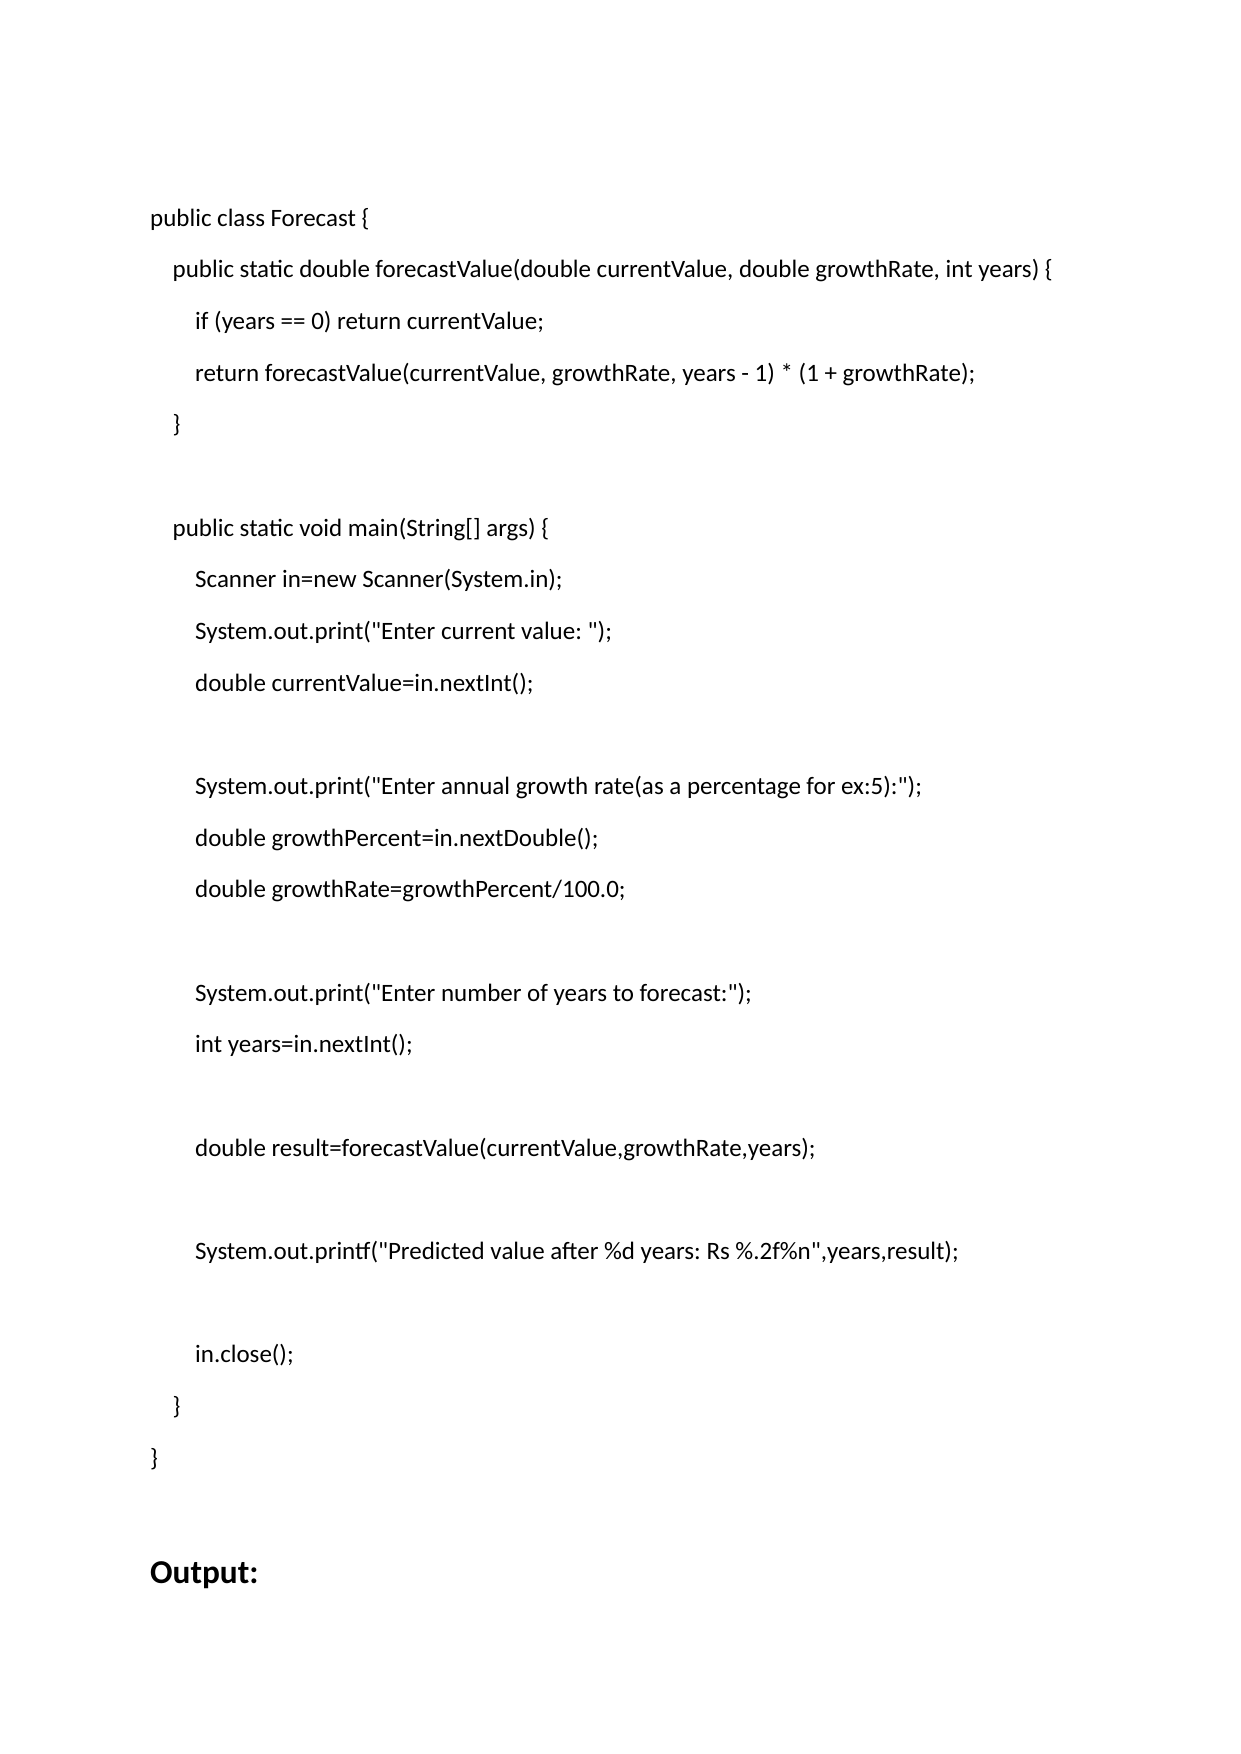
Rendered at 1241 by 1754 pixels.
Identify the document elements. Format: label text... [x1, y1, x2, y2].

text } [150, 1442, 1090, 1472]
text public class Forecast { [150, 202, 1090, 232]
text return forecastValue(currentValue, growthRate, years - 1) * (1 + growthRate); [150, 357, 1090, 387]
text System.out.print("Enter current value: "); [150, 615, 1090, 646]
text System.out.print("Enter annual growth rate(as a percentage for ex:5):"); [150, 770, 1090, 801]
text public static void main(String[] args) { [150, 512, 1090, 542]
text double growthPercent=in.nextDouble(); [150, 822, 1090, 852]
text Scanner in=new Scanner(System.in); [150, 563, 1090, 594]
text double growthRate=growthPercent/100.0; [150, 873, 1090, 904]
text System.out.printf("Predicted value after %d years: Rs %.2f%n",years,result); [150, 1235, 1090, 1266]
text double result=forecastValue(currentValue,growthRate,years); [150, 1132, 1090, 1162]
text double currentValue=in.nextInt(); [150, 667, 1090, 697]
text System.out.print("Enter number of years to forecast:"); [150, 977, 1090, 1007]
text if (years == 0) return currentValue; [150, 305, 1090, 336]
text } [150, 408, 1090, 439]
text Output: [150, 1551, 1090, 1592]
text public static double forecastValue(double currentValue, double growthRate, int years) { [150, 253, 1090, 284]
text int years=in.nextInt(); [150, 1028, 1090, 1059]
text in.close(); [150, 1338, 1090, 1369]
text } [150, 1390, 1090, 1421]
